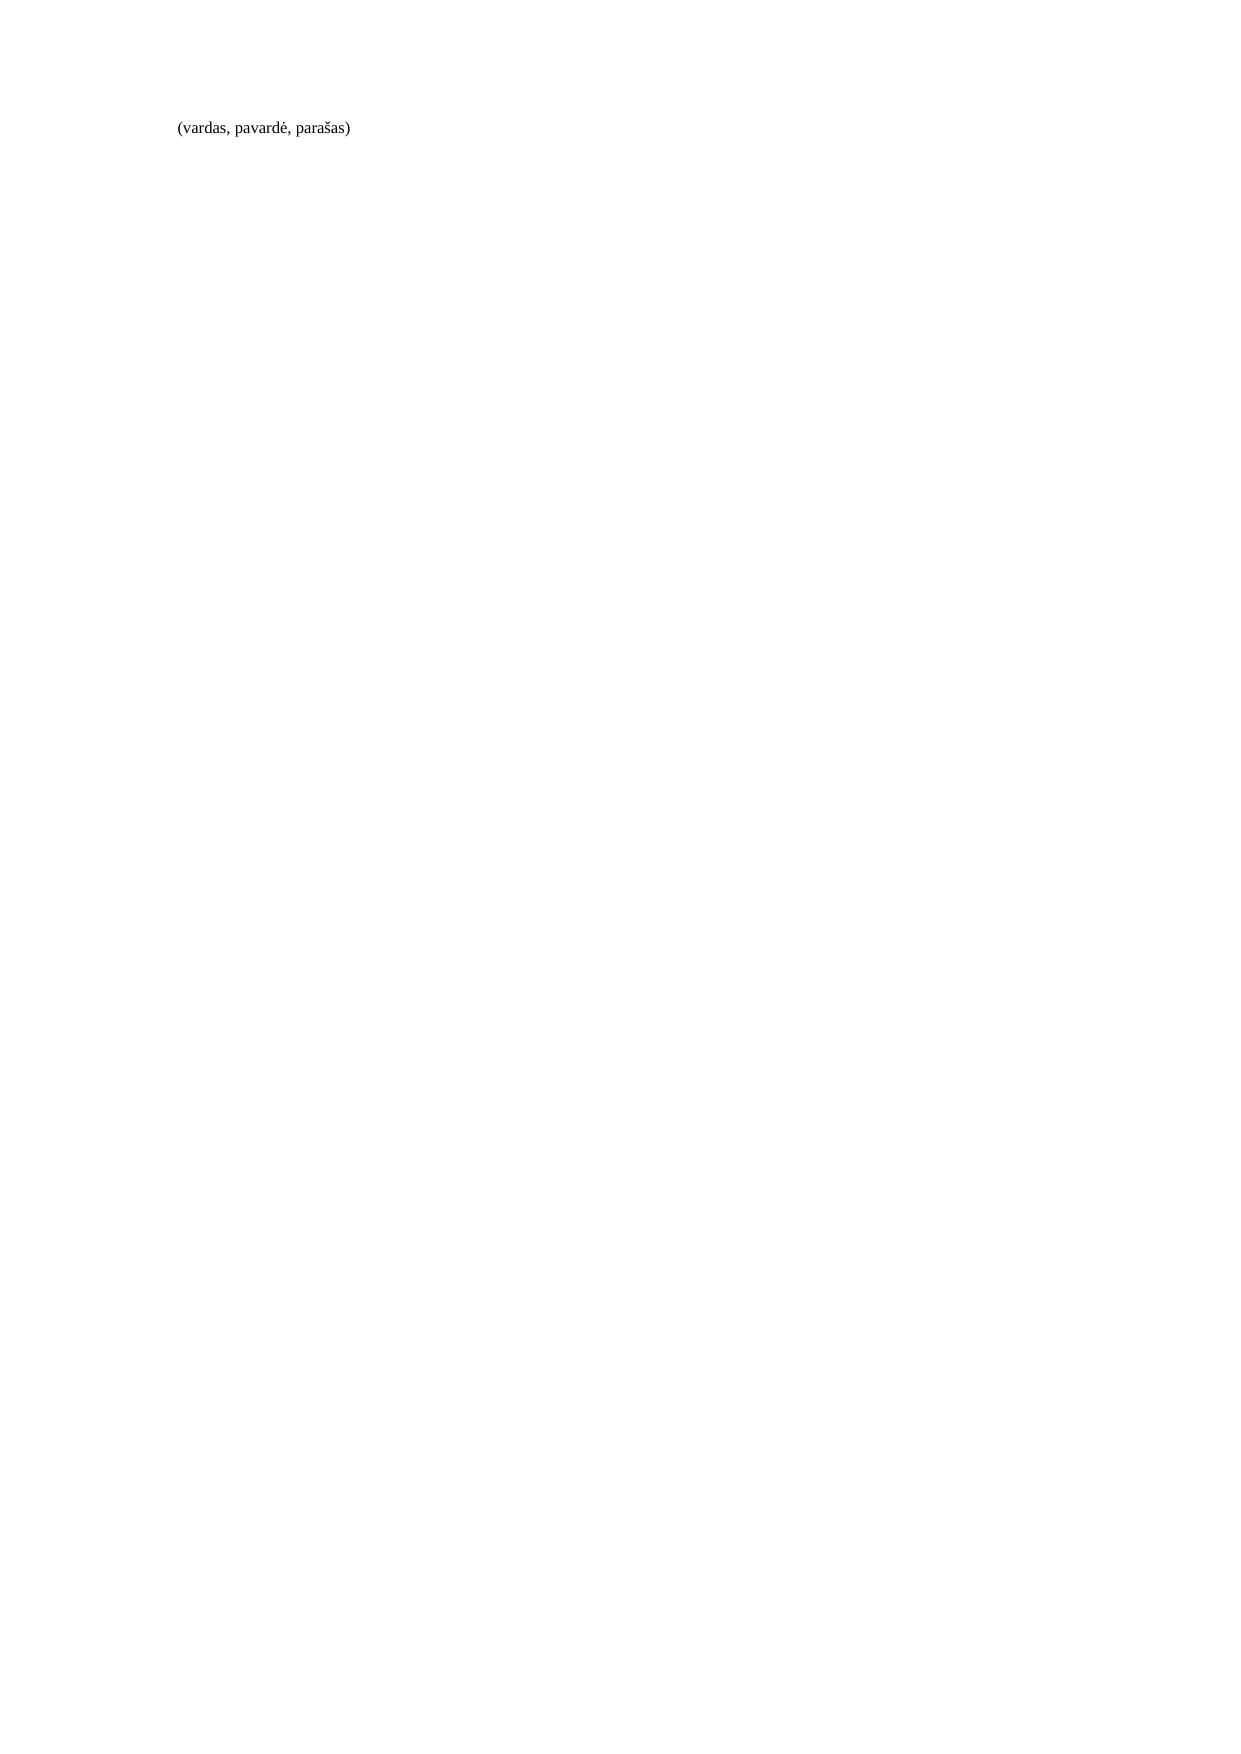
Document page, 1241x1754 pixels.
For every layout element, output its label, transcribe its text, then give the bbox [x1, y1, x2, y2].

text (vardas, pavardė, parašas) [177, 118, 1181, 137]
